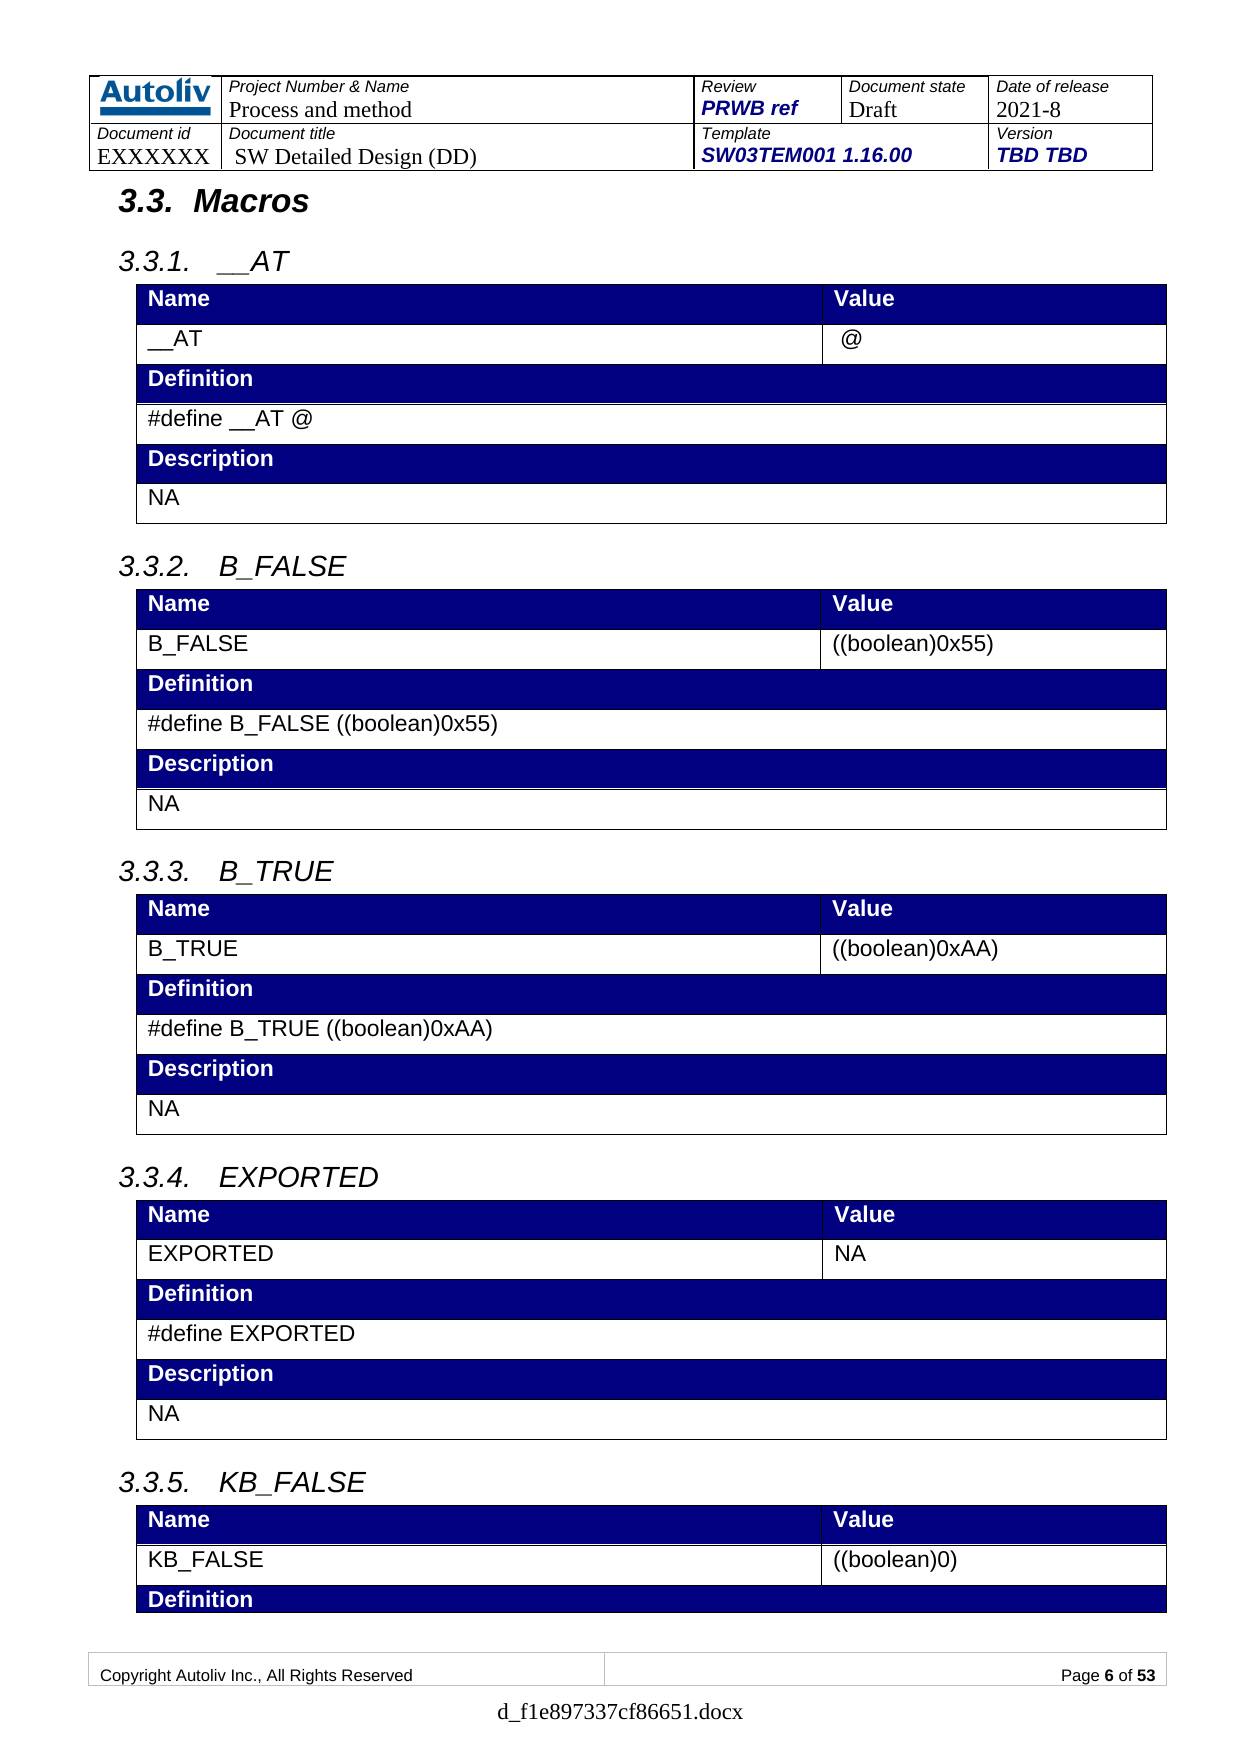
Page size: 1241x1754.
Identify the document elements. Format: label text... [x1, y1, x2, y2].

table_header Value [823, 1201, 1166, 1239]
table_header Name [137, 590, 820, 629]
table_cell ((boolean)0x55) [821, 630, 1166, 669]
table_cell ((boolean)0) [822, 1546, 1166, 1584]
table_cell Definition [137, 670, 1166, 709]
table_header Name [137, 1506, 821, 1544]
table_cell KB_FALSE [137, 1546, 821, 1584]
table_cell Description [137, 445, 1166, 483]
table_header Value [821, 895, 1166, 934]
table_cell EXPORTED [137, 1240, 822, 1279]
table_header Name [137, 1201, 822, 1239]
table_cell NA [823, 1240, 1166, 1279]
table_cell Definition [137, 975, 1166, 1014]
subtitle EXPORTED [118, 1160, 1166, 1193]
table_cell #define __AT @ [137, 405, 1166, 443]
subtitle B_FALSE [118, 549, 1166, 583]
table_cell ((boolean)0xAA) [821, 935, 1166, 974]
subtitle __AT [118, 244, 1166, 278]
table_cell Description [137, 1360, 1166, 1399]
picture [99, 76, 212, 117]
table_cell Description [137, 1055, 1166, 1094]
table_header Value [822, 1506, 1166, 1544]
table_header Value [821, 590, 1166, 629]
table_cell #define B_FALSE ((boolean)0x55) [137, 710, 1166, 749]
table_cell NA [137, 1095, 1166, 1134]
subtitle Macros [118, 181, 1166, 219]
table_cell Definition [137, 1586, 1166, 1612]
table_cell Definition [137, 1280, 1166, 1319]
table_cell NA [137, 1400, 1166, 1439]
table_header Value [823, 285, 1166, 324]
table_header Name [137, 895, 820, 934]
table_cell #define B_TRUE ((boolean)0xAA) [137, 1015, 1166, 1054]
table_cell @ [823, 325, 1166, 364]
table_cell NA [137, 484, 1166, 523]
table_cell __AT [137, 325, 822, 364]
table_cell Definition [137, 365, 1166, 403]
table_cell B_FALSE [137, 630, 820, 669]
subtitle B_TRUE [118, 854, 1166, 888]
table_cell NA [137, 790, 1166, 828]
table_cell Description [137, 750, 1166, 788]
table_cell #define EXPORTED [137, 1320, 1166, 1359]
subtitle KB_FALSE [118, 1465, 1166, 1498]
table_header Name [137, 285, 822, 324]
table_cell B_TRUE [137, 935, 820, 974]
